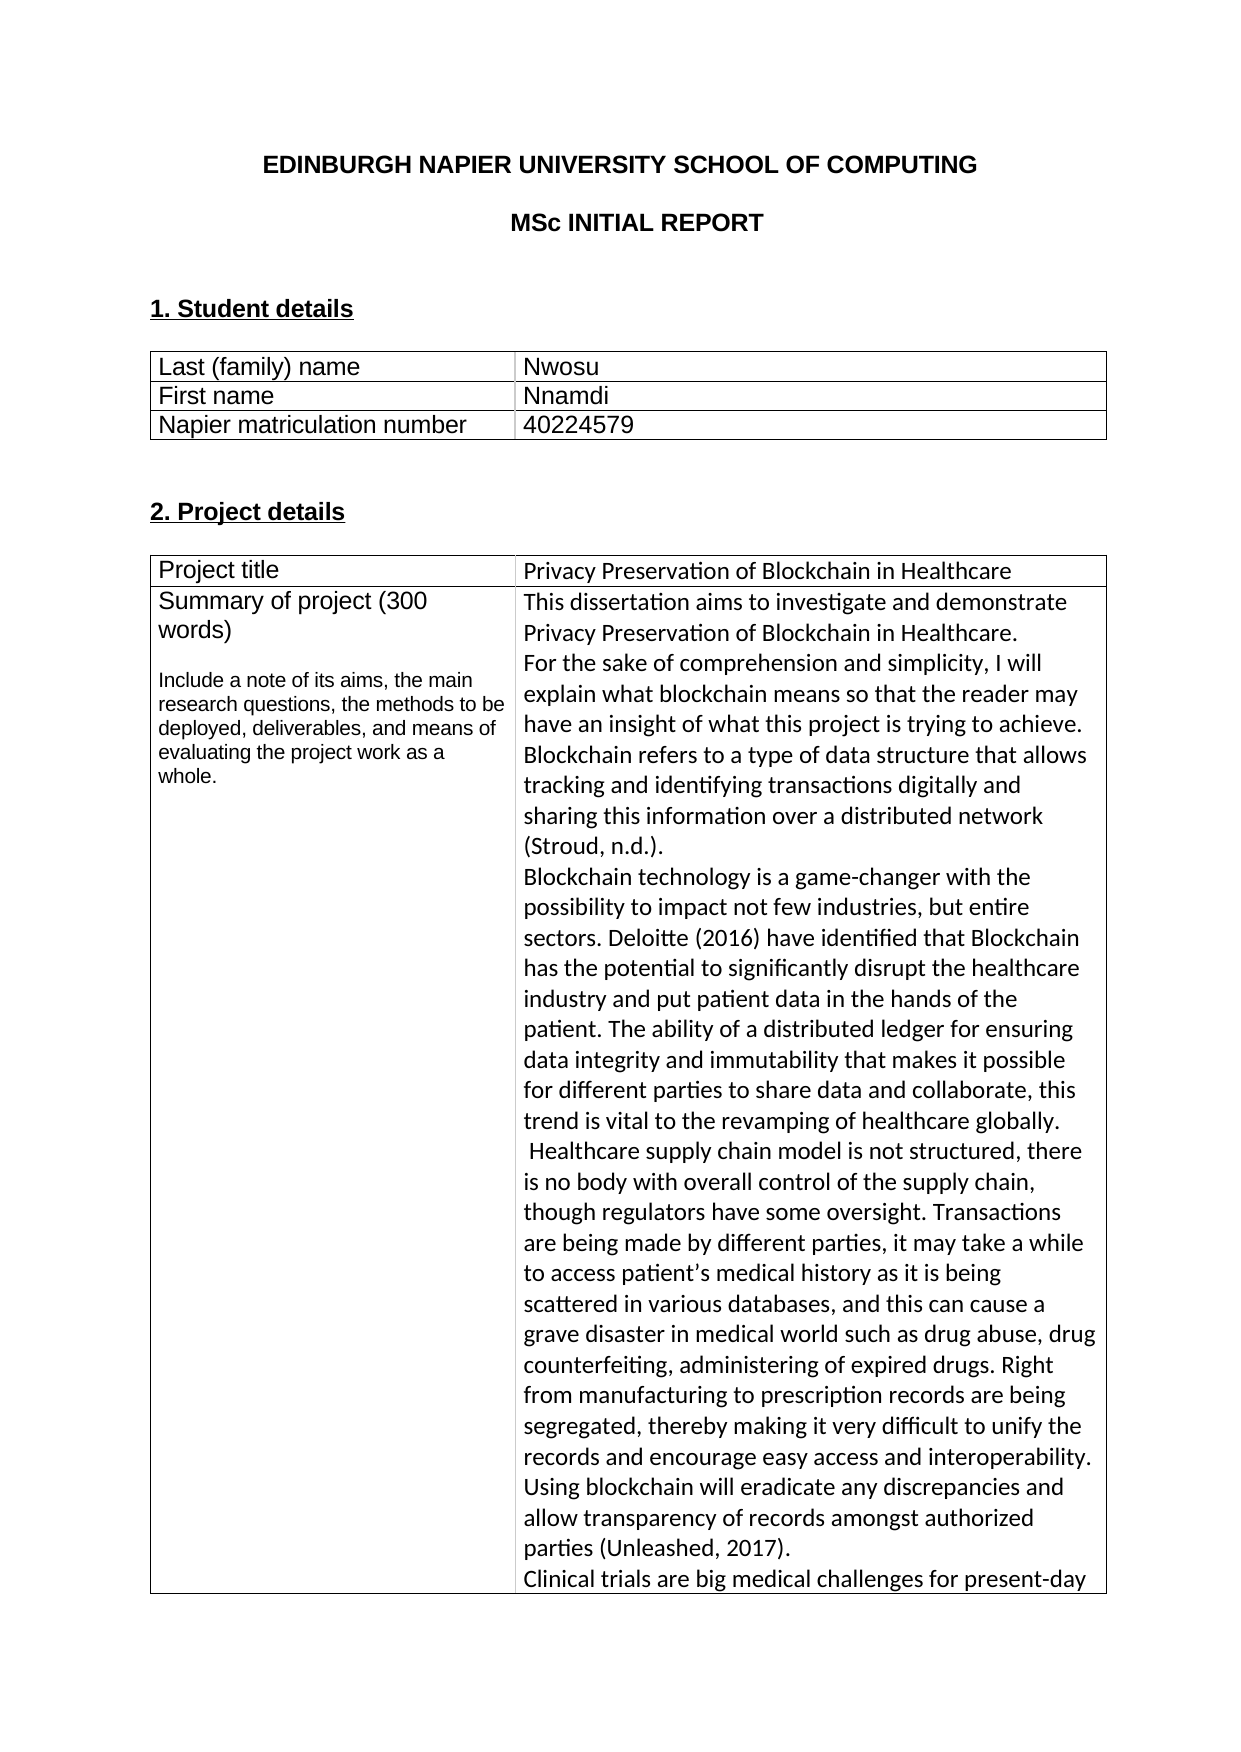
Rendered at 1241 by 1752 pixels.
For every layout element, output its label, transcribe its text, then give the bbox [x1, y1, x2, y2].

text EDINBURGH NAPIER UNIVERSITY SCHOOL OF COMPUTING [150, 150, 1090, 179]
table_header Project title [151, 556, 515, 586]
table_header Privacy Preservation of Blockchain in Healthcare [516, 556, 1106, 586]
text 1. Student details [150, 294, 1090, 322]
table_cell Nnamdi [516, 382, 1106, 410]
text MSc INITIAL REPORT [184, 207, 1090, 236]
table_cell First name [151, 382, 514, 410]
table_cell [151, 587, 515, 1593]
table_header Nwosu [516, 352, 1106, 381]
table_cell 40224579 [516, 411, 1106, 439]
text 2. Project details [150, 497, 1090, 526]
table_cell Napier matriculation number [151, 411, 514, 439]
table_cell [516, 587, 1106, 1593]
table_header Last (family) name [151, 352, 514, 381]
